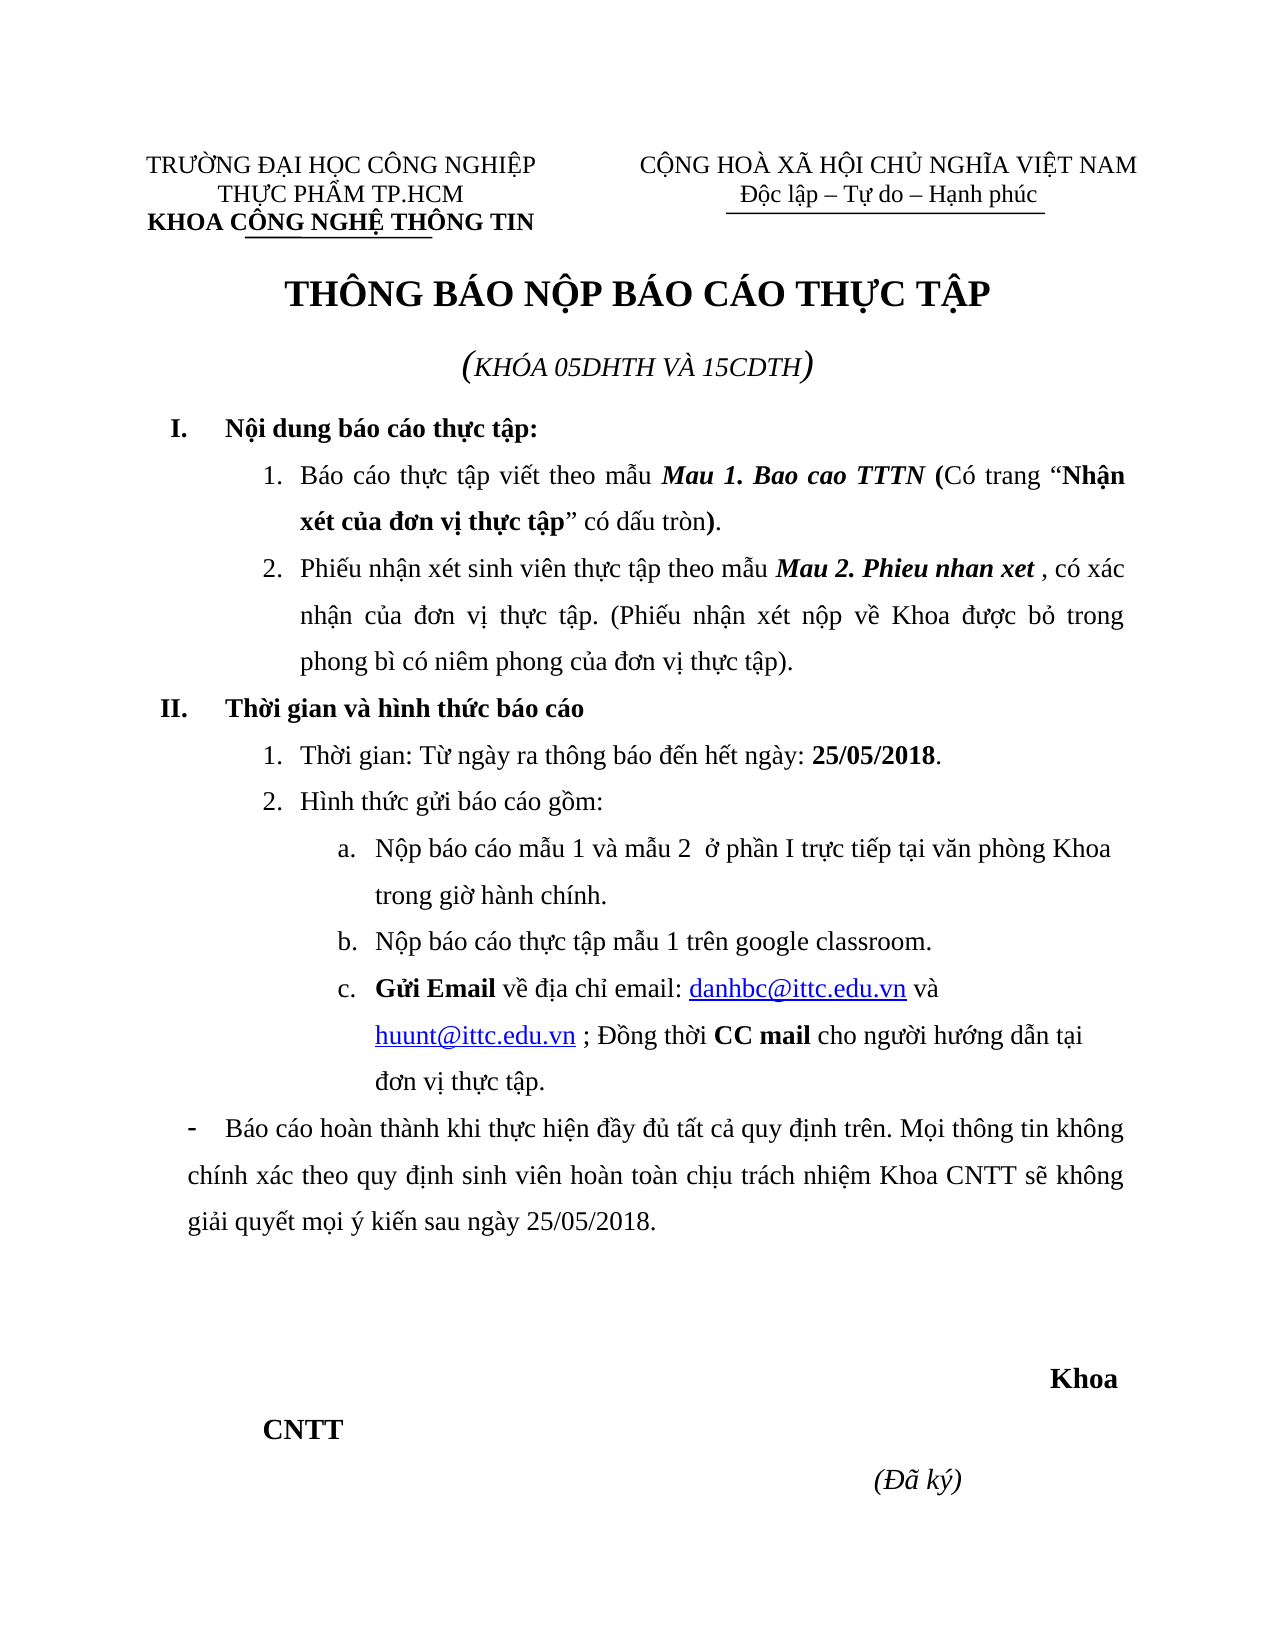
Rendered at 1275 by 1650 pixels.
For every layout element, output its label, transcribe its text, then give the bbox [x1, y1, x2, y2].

list (Đã ký) [262, 1462, 1125, 1496]
text (KHÓA 05DHTH VÀ 15CDTH) [150, 342, 1125, 385]
list Báo cáo thực tập viết theo mẫu Mau 1. Bao cao TTTN (Có trang “Nhận xét của đơn vị thực tập” có dấu tròn). [262, 459, 1125, 537]
list Nộp báo cáo mẫu 1 và mẫu 2 ở phần I trực tiếp tại văn phòng Khoa trong giờ hành chính. [337, 832, 1125, 910]
table_header CỘNG HOÀ XÃ HỘI CHỦ NGHĨA VIỆT NAM Độc lập – Tự do – Hạnh phúc [592, 150, 1185, 271]
list Phiếu nhận xét sinh viên thực tập theo mẫu Mau 2. Phieu nhan xet , có xác nhận của đơn vị thực tập. (Phiếu nhận xét nộp về Khoa được bỏ trong phong bì có niêm phong của đơn vị thực tập). [262, 552, 1125, 677]
list Nộp báo cáo thực tập mẫu 1 trên google classroom. [337, 925, 1125, 957]
list Thời gian và hình thức báo cáo [187, 692, 1125, 723]
list Hình thức gửi báo cáo gồm: [262, 785, 1125, 817]
list Nội dung báo cáo thực tập: [187, 412, 1125, 443]
table_header TRƯỜNG ĐẠI HỌC CÔNG NGHIỆP THỰC PHẨM TP.HCM KHOA CÔNG NGHỆ THÔNG TIN [90, 150, 592, 271]
list Báo cáo hoàn thành khi thực hiện đầy đủ tất cả quy định trên. Mọi thông tin không chính xác theo quy định sinh viên hoàn toàn chịu trách nhiệm Khoa CNTT sẽ không giải quyết mọi ý kiến sau ngày 25/05/2018. [187, 1112, 1125, 1237]
list Gửi Email về địa chỉ email: danhbc@ittc.edu.vn và huunt@ittc.edu.vn ; Đồng thời CC mail cho người hướng dẫn tại đơn vị thực tập. [337, 972, 1125, 1097]
list Thời gian: Từ ngày ra thông báo đến hết ngày: 25/05/2018. [262, 739, 1125, 770]
text THÔNG BÁO NỘP BÁO CÁO THỰC TẬP [150, 271, 1125, 314]
list Khoa CNTT [262, 1252, 1125, 1446]
